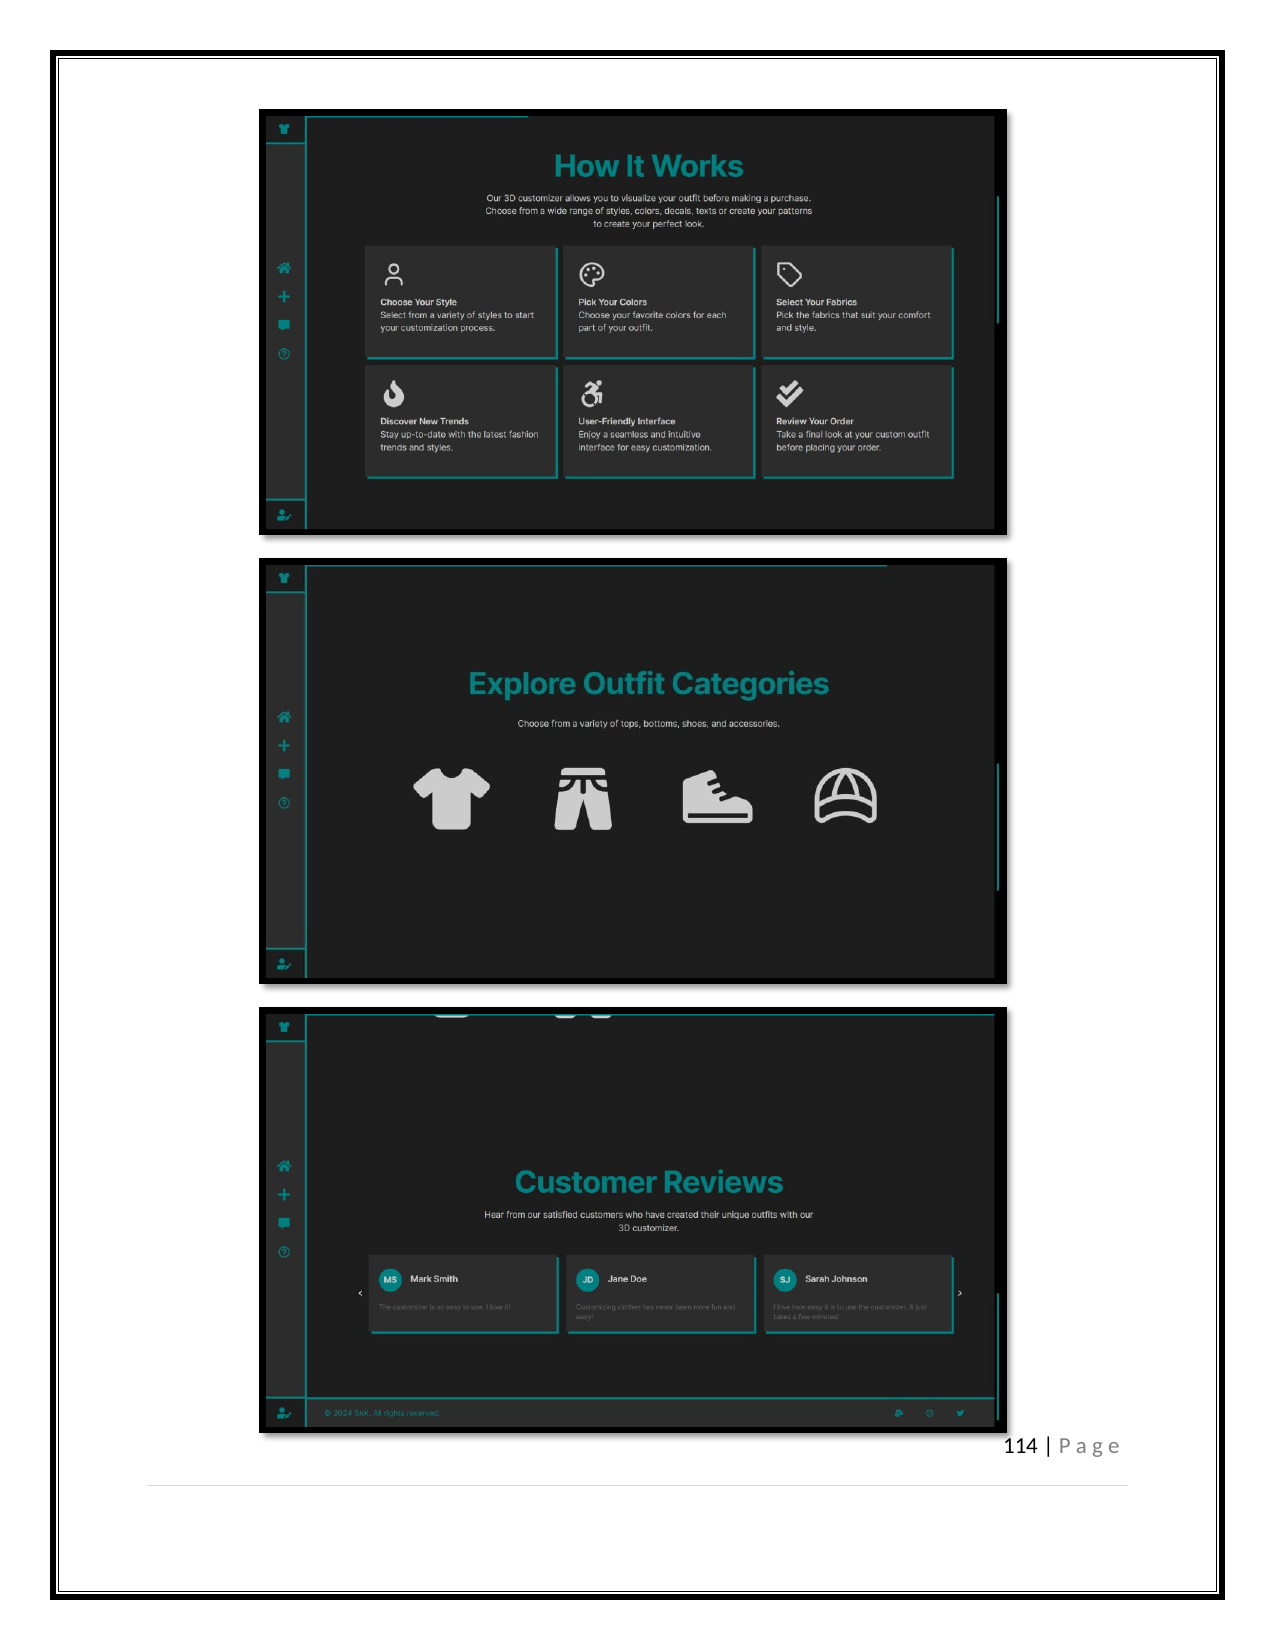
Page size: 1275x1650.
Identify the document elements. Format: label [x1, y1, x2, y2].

picture [255, 105, 1019, 548]
picture [255, 553, 1019, 997]
picture [255, 1002, 1019, 1446]
